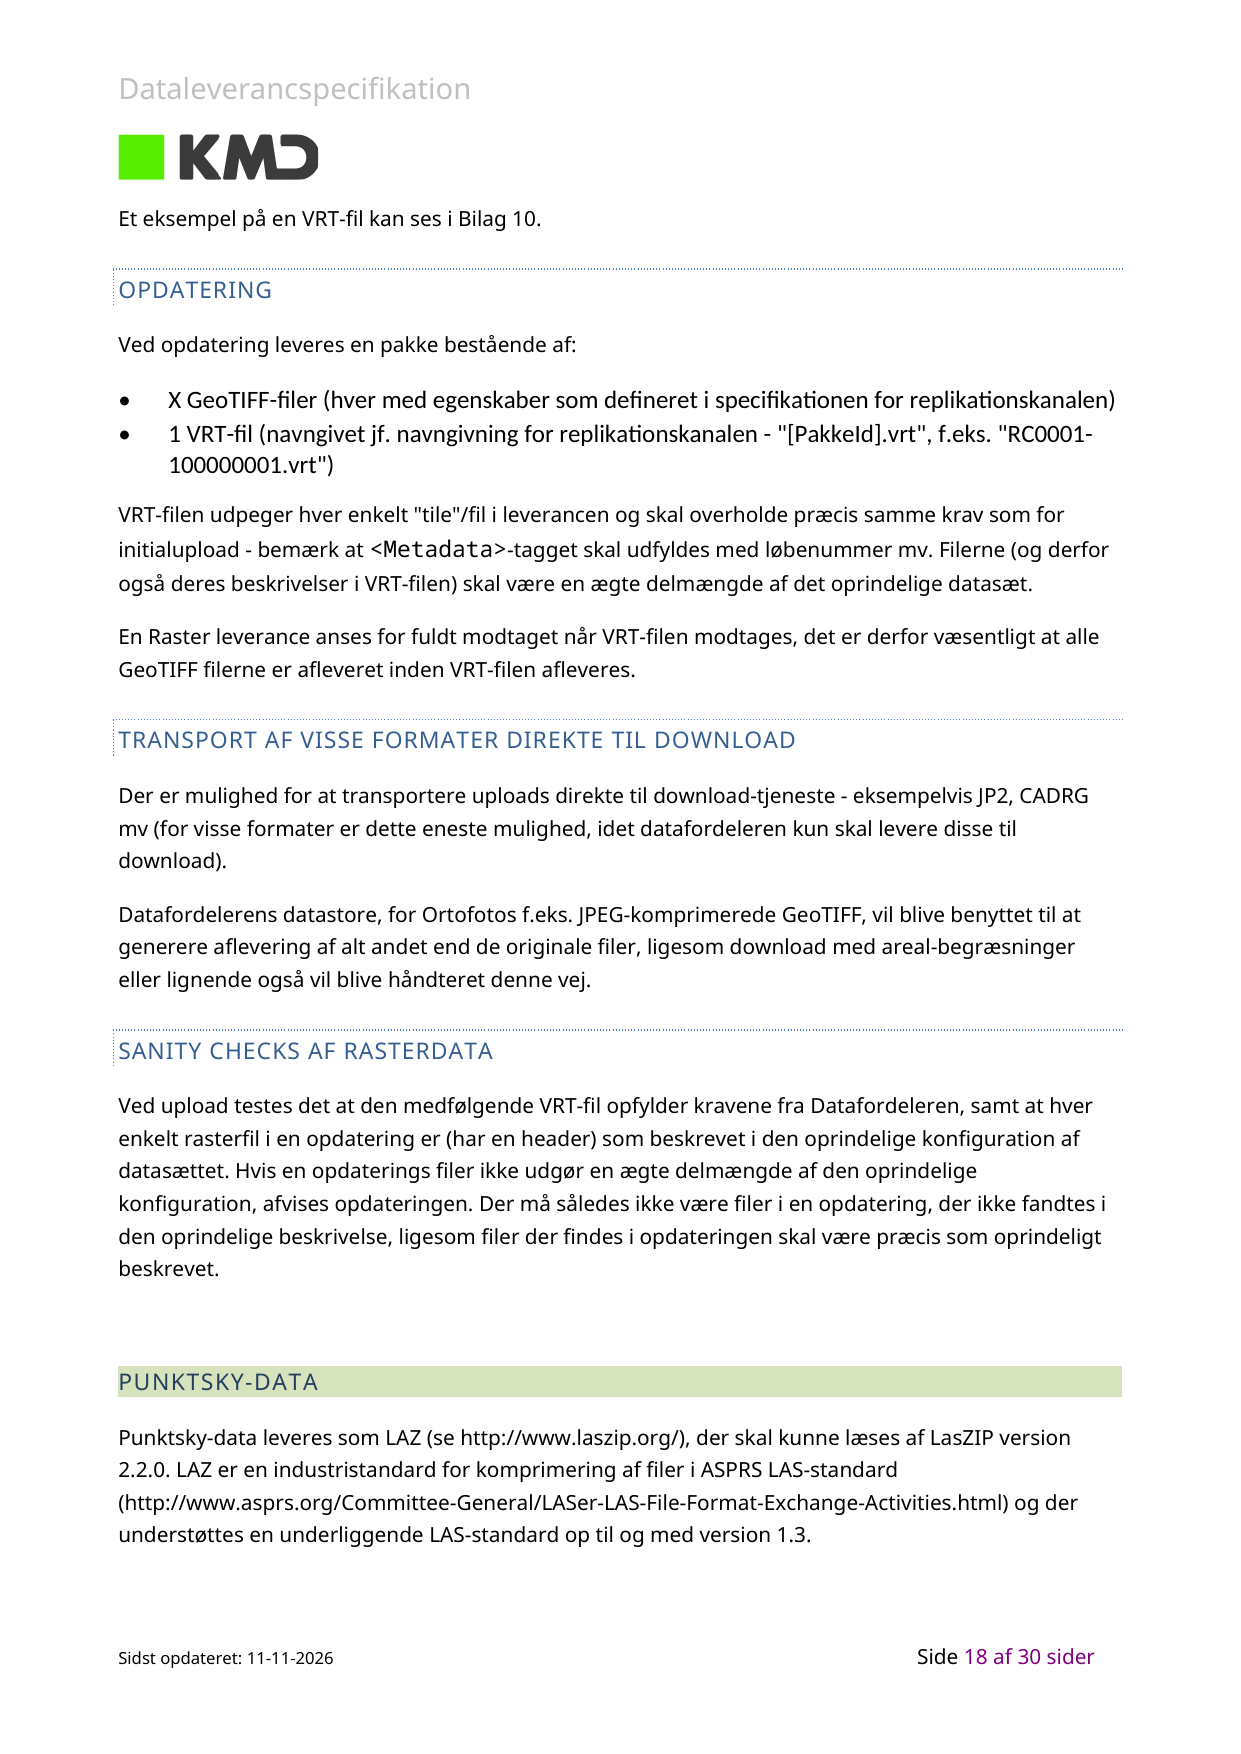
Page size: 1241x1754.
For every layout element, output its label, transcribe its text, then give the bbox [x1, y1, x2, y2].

text Datafordelerens datastore, for Ortofotos f.eks. JPEG-komprimerede GeoTIFF, vil blive benyttet til at generere aflevering af alt andet end de originale filer, ligesom download med areal-begræsninger eller lignende også vil blive håndteret denne vej. [118, 900, 1122, 993]
text Ved upload testes det at den medfølgende VRT-fil opfylder kravene fra Datafordeleren, samt at hver enkelt rasterfil i en opdatering er (har en header) som beskrevet i den oprindelige konfiguration af datasættet. Hvis en opdaterings filer ikke udgør en ægte delmængde af den oprindelige konfiguration, afvises opdateringen. Der må således ikke være filer i en opdatering, der ikke fandtes i den oprindelige beskrivelse, ligesom filer der findes i opdateringen skal være præcis som oprindeligt beskrevet. [118, 1091, 1122, 1283]
subtitle Punktsky-data [118, 1366, 1122, 1397]
text VRT-filen udpeger hver enkelt "tile"/fil i leverancen og skal overholde præcis samme krav som for initialupload - bemærk at <Metadata>-tagget skal udfyldes med løbenummer mv. Filerne (og derfor også deres beskrivelser i VRT-filen) skal være en ægte delmængde af det oprindelige datasæt. [118, 500, 1122, 597]
subtitle Transport af visse formater direkte til download [112, 719, 1122, 756]
picture [118, 134, 319, 180]
subtitle Opdatering [112, 268, 1122, 305]
text Punktsky-data leveres som LAZ (se http://www.laszip.org/), der skal kunne læses af LasZIP version 2.2.0. LAZ er en industristandard for komprimering af filer i ASPRS LAS-standard (http://www.asprs.org/Committee-General/LASer-LAS-File-Format-Exchange-Activities.html) og der understøttes en underliggende LAS-standard op til og med version 1.3. [118, 1423, 1122, 1549]
list X GeoTIFF-filer (hver med egenskaber som defineret i specifikationen for replikationskanalen) [118, 384, 1122, 414]
list 1 VRT-fil (navngivet jf. navngivning for replikationskanalen - "[PakkeId].vrt", f.eks. "RC0001-100000001.vrt") [118, 418, 1122, 479]
text Ved opdatering leveres en pakke bestående af: [118, 331, 1122, 359]
text Et eksempel på en VRT-fil kan ses i Bilag 10. [118, 204, 1122, 233]
subtitle SAnity checks af rasterdata [112, 1029, 1122, 1066]
text En Raster leverance anses for fuldt modtaget når VRT-filen modtages, det er derfor væsentligt at alle GeoTIFF filerne er afleveret inden VRT-filen afleveres. [118, 622, 1122, 683]
text Der er mulighed for at transportere uploads direkte til download-tjeneste - eksempelvis JP2, CADRG mv (for visse formater er dette eneste mulighed, idet datafordeleren kun skal levere disse til download). [118, 781, 1122, 875]
